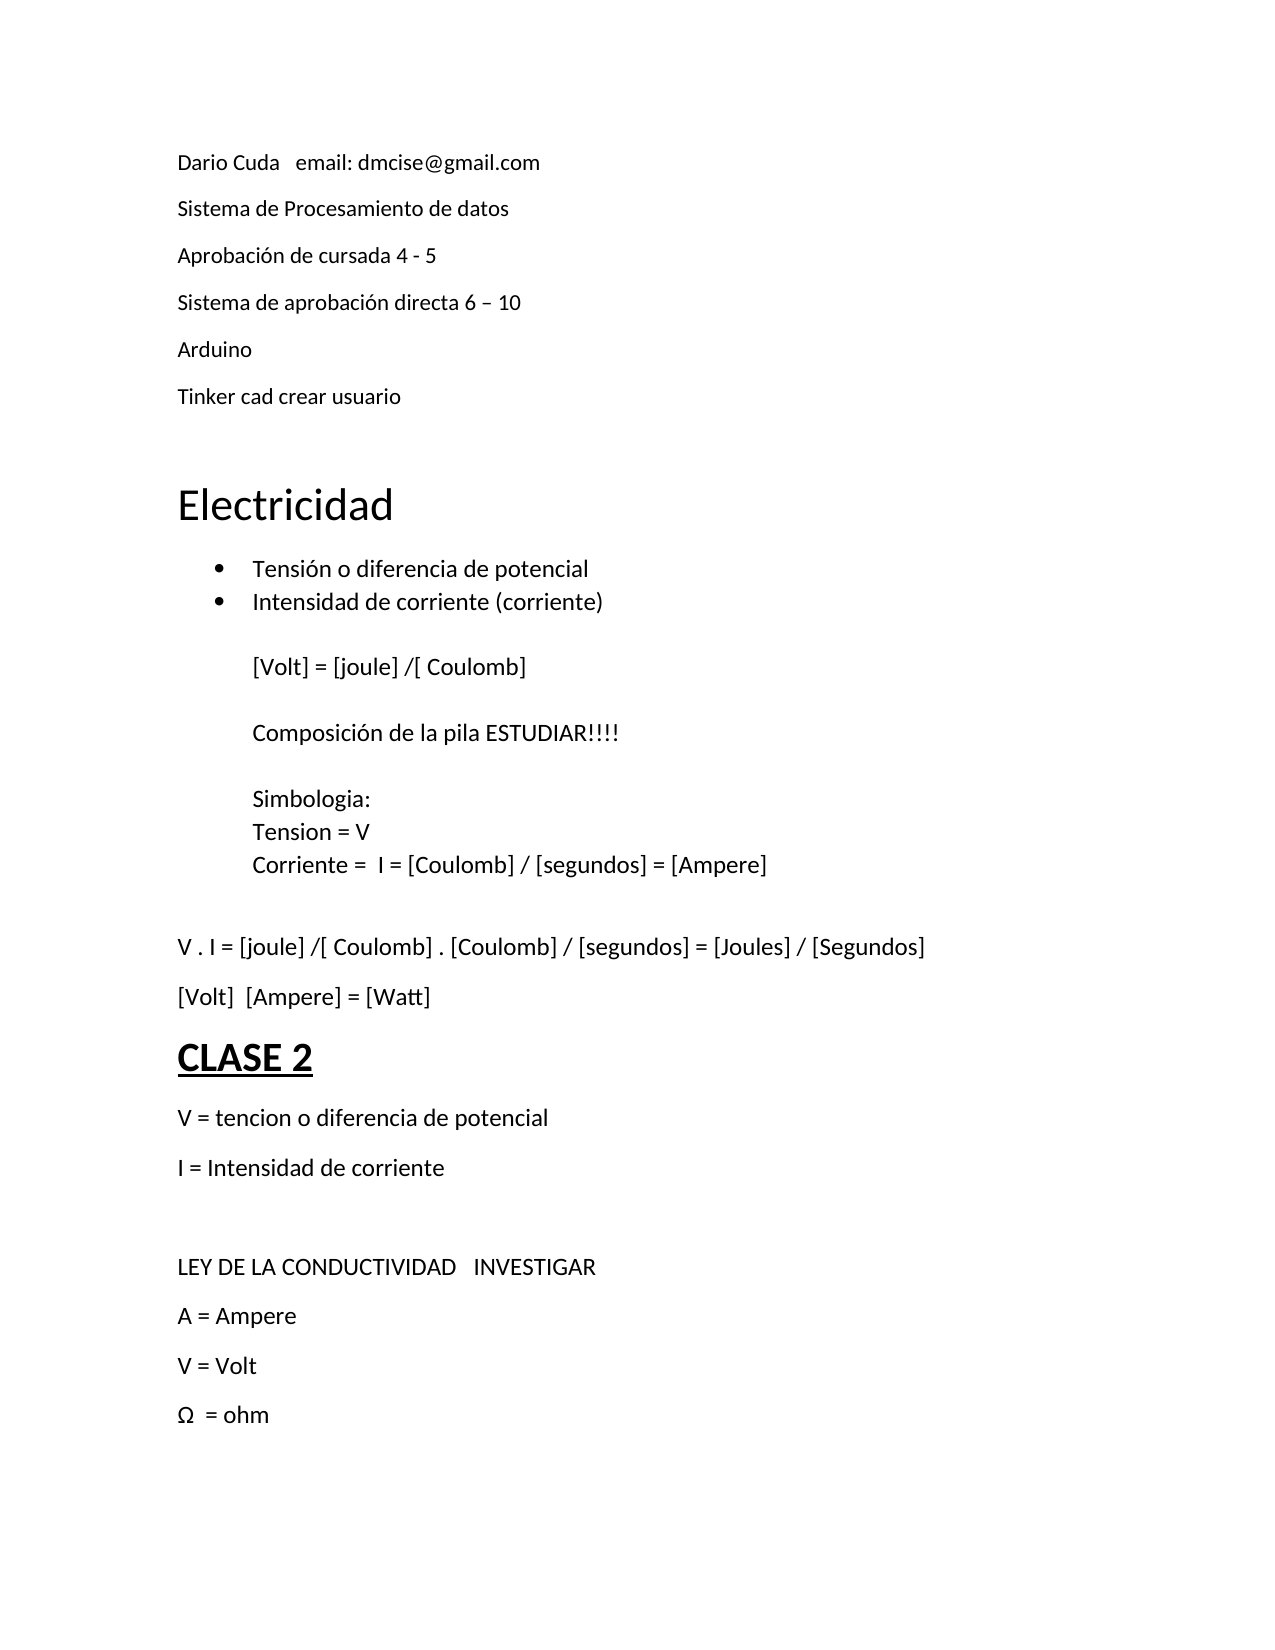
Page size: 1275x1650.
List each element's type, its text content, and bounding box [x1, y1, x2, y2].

text V = tencion o diferencia de potencial [177, 1102, 1098, 1133]
text Sistema de aprobación directa 6 – 10 [177, 288, 1098, 316]
text Arduino [177, 335, 1098, 363]
list Intensidad de corriente (corriente) [215, 586, 1098, 616]
list [Volt] = [joule] /[ Coulomb] [252, 651, 1098, 682]
text V . I = [joule] /[ Coulomb] . [Coulomb] / [segundos] = [Joules] / [Segundos] [177, 931, 1098, 962]
list Tensión o diferencia de potencial [215, 553, 1098, 583]
text CLASE 2 [177, 1031, 1098, 1081]
text V = Volt [177, 1350, 1098, 1381]
list Simbologia: [252, 783, 1098, 814]
list Corriente = I = [Coulomb] / [segundos] = [Ampere] [252, 849, 1098, 879]
list Composición de la pila ESTUDIAR!!!! [252, 717, 1098, 748]
text Dario Cuda email: dmcise@gmail.com [177, 148, 1098, 176]
text LEY DE LA CONDUCTIVIDAD INVESTIGAR [177, 1251, 1098, 1281]
text Electricidad [177, 476, 1098, 532]
text [Volt] [Ampere] = [Watt] [177, 981, 1098, 1012]
text Sistema de Procesamiento de datos [177, 194, 1098, 222]
text A = Ampere [177, 1301, 1098, 1331]
text Aprobación de cursada 4 - 5 [177, 241, 1098, 269]
text Ω = ohm [177, 1400, 1098, 1430]
list Tension = V [252, 816, 1098, 847]
text I = Intensidad de corriente [177, 1152, 1098, 1182]
text Tinker cad crear usuario [177, 382, 1098, 410]
